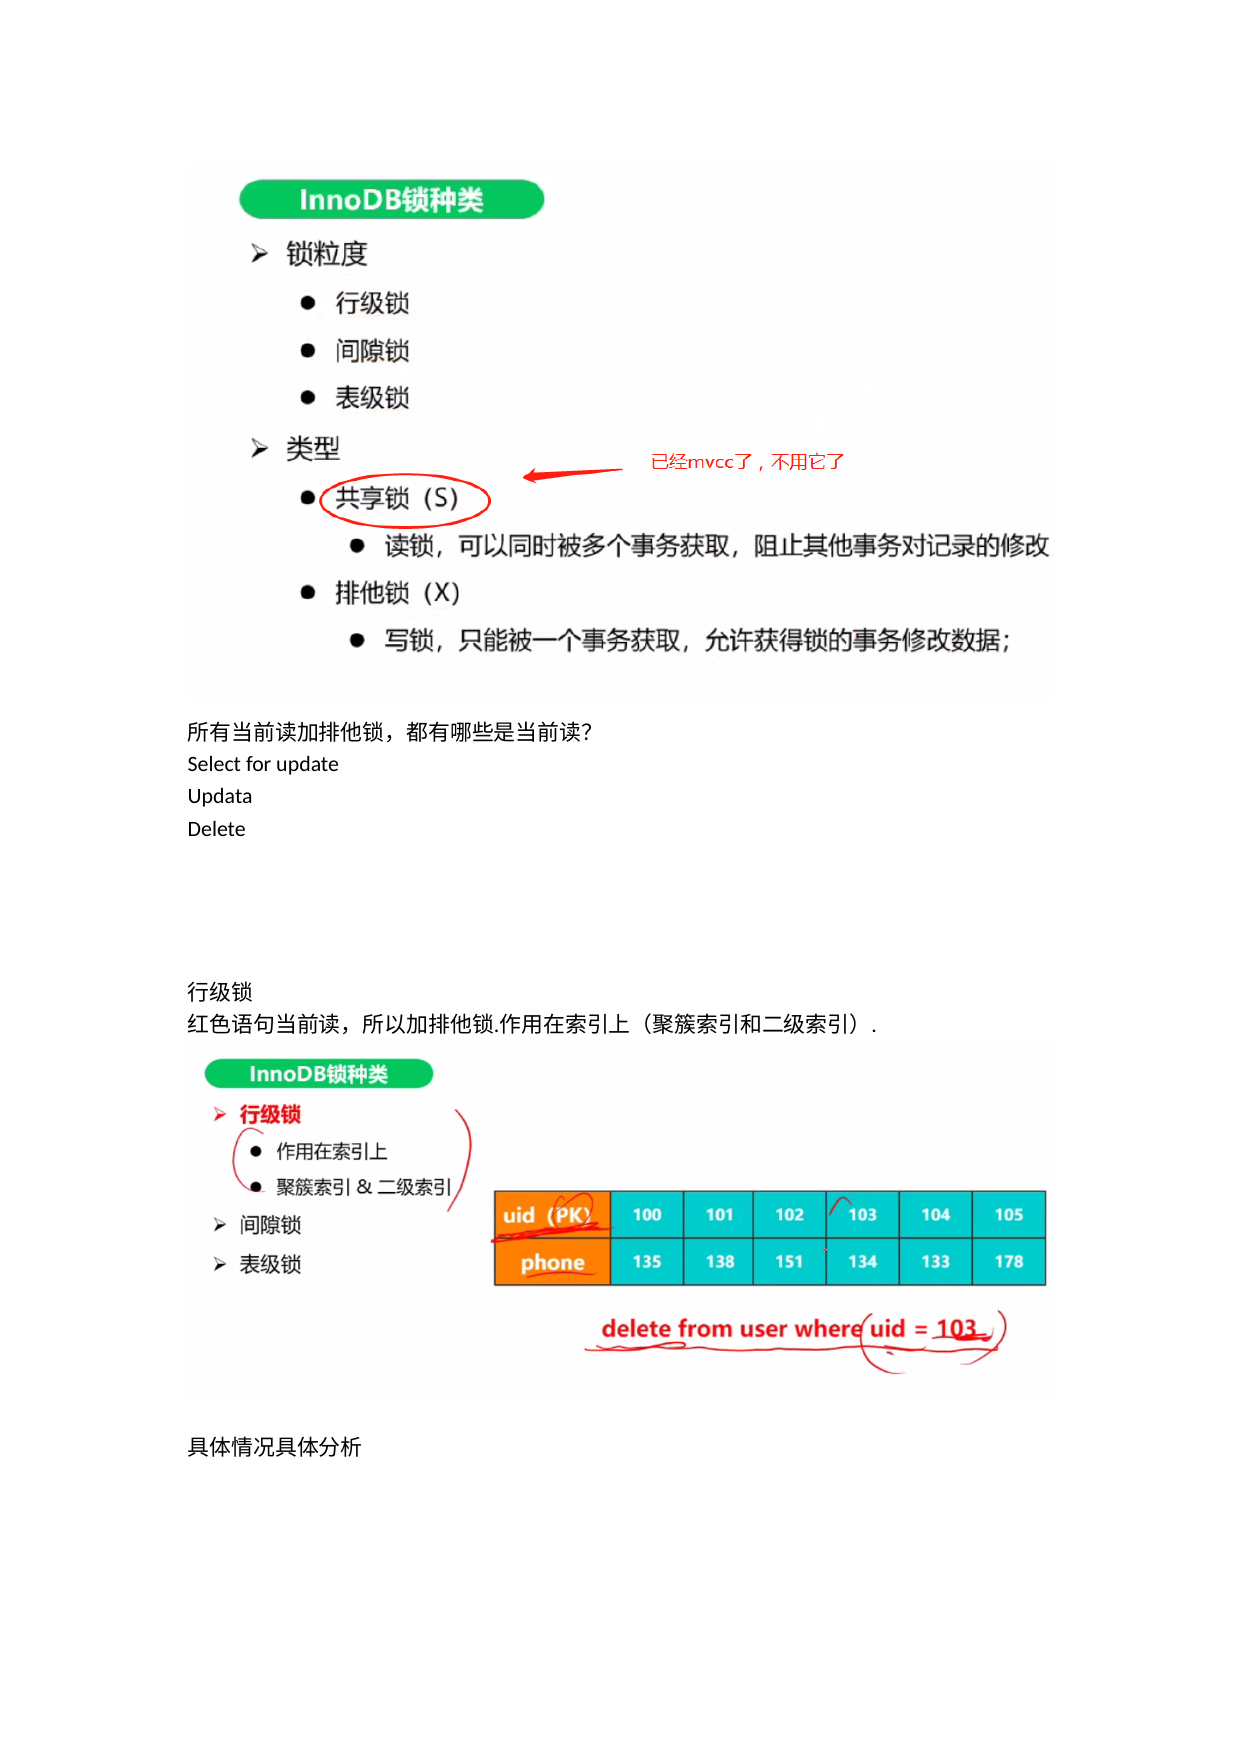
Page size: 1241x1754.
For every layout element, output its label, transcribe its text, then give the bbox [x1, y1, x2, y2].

text Delete [187, 812, 1053, 844]
text 具体情况具体分析 [187, 1429, 1053, 1462]
text 行级锁 [187, 974, 1053, 1007]
text 红色语句当前读，所以加排他锁.作用在索引上（聚簇索引和二级索引）. [187, 1007, 1053, 1039]
picture [187, 162, 1053, 700]
text 所有当前读加排他锁，都有哪些是当前读？ [187, 714, 1053, 747]
text Select for update [187, 747, 1053, 779]
text Updata [187, 779, 1053, 812]
picture [187, 1039, 1053, 1403]
